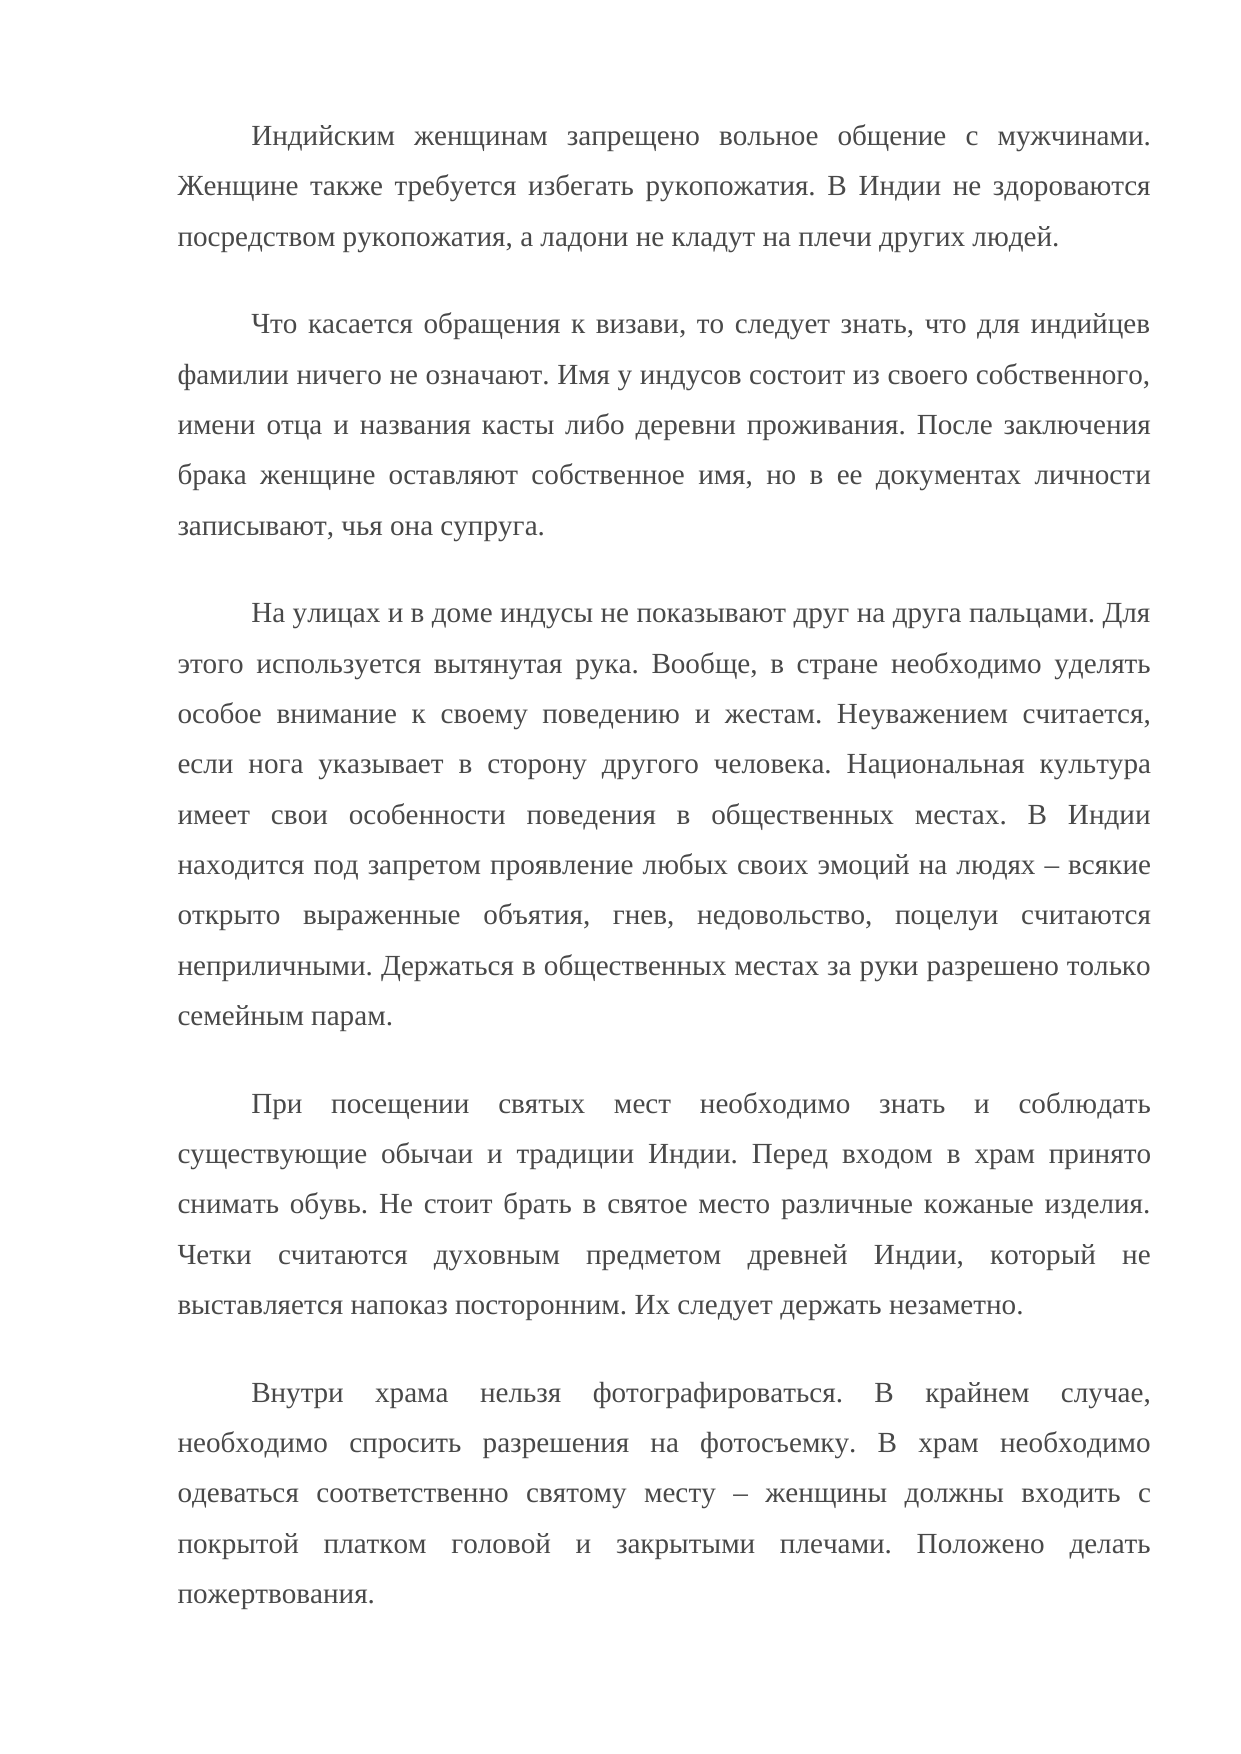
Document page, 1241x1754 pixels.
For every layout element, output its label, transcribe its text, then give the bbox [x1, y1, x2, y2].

text Индийским женщинам запрещено вольное общение с мужчинами. Женщине также требуется избегать рукопожатия. В Индии не здороваются посредством рукопожатия, а ладони не кладут на плечи других людей. [177, 118, 1152, 252]
text На улицах и в доме индусы не показывают друг на друга пальцами. Для этого используется вытянутая рука. Вообще, в стране необходимо уделять особое внимание к своему поведению и жестам. Неуважением считается, если нога указывает в сторону другого человека. Национальная культура имеет свои особенности поведения в общественных местах. В Индии находится под запретом проявление любых своих эмоций на людях – всякие открыто выраженные объятия, гнев, недовольство, поцелуи считаются неприличными. Держаться в общественных местах за руки разрешено только семейным парам. [177, 596, 1152, 1032]
text Внутри храма нельзя фотографироваться. В крайнем случае, необходимо спросить разрешения на фотосъемку. В храм необходимо одеваться соответственно святому месту – женщины должны входить с покрытой платком головой и закрытыми плечами. Положено делать пожертвования. [177, 1375, 1152, 1610]
text Что касается обращения к визави, то следует знать, что для индийцев фамилии ничего не означают. Имя у индусов состоит из своего собственного, имени отца и названия касты либо деревни проживания. После заключения брака женщине оставляют собственное имя, но в ее документах личности записывают, чья она супруга. [177, 307, 1152, 541]
text При посещении святых мест необходимо знать и соблюдать существующие обычаи и традиции Индии. Перед входом в храм принято снимать обувь. Не стоит брать в святое место различные кожаные изделия. Четки считаются духовным предметом древней Индии, который не выставляется напоказ посторонним. Их следует держать незаметно. [177, 1086, 1152, 1321]
